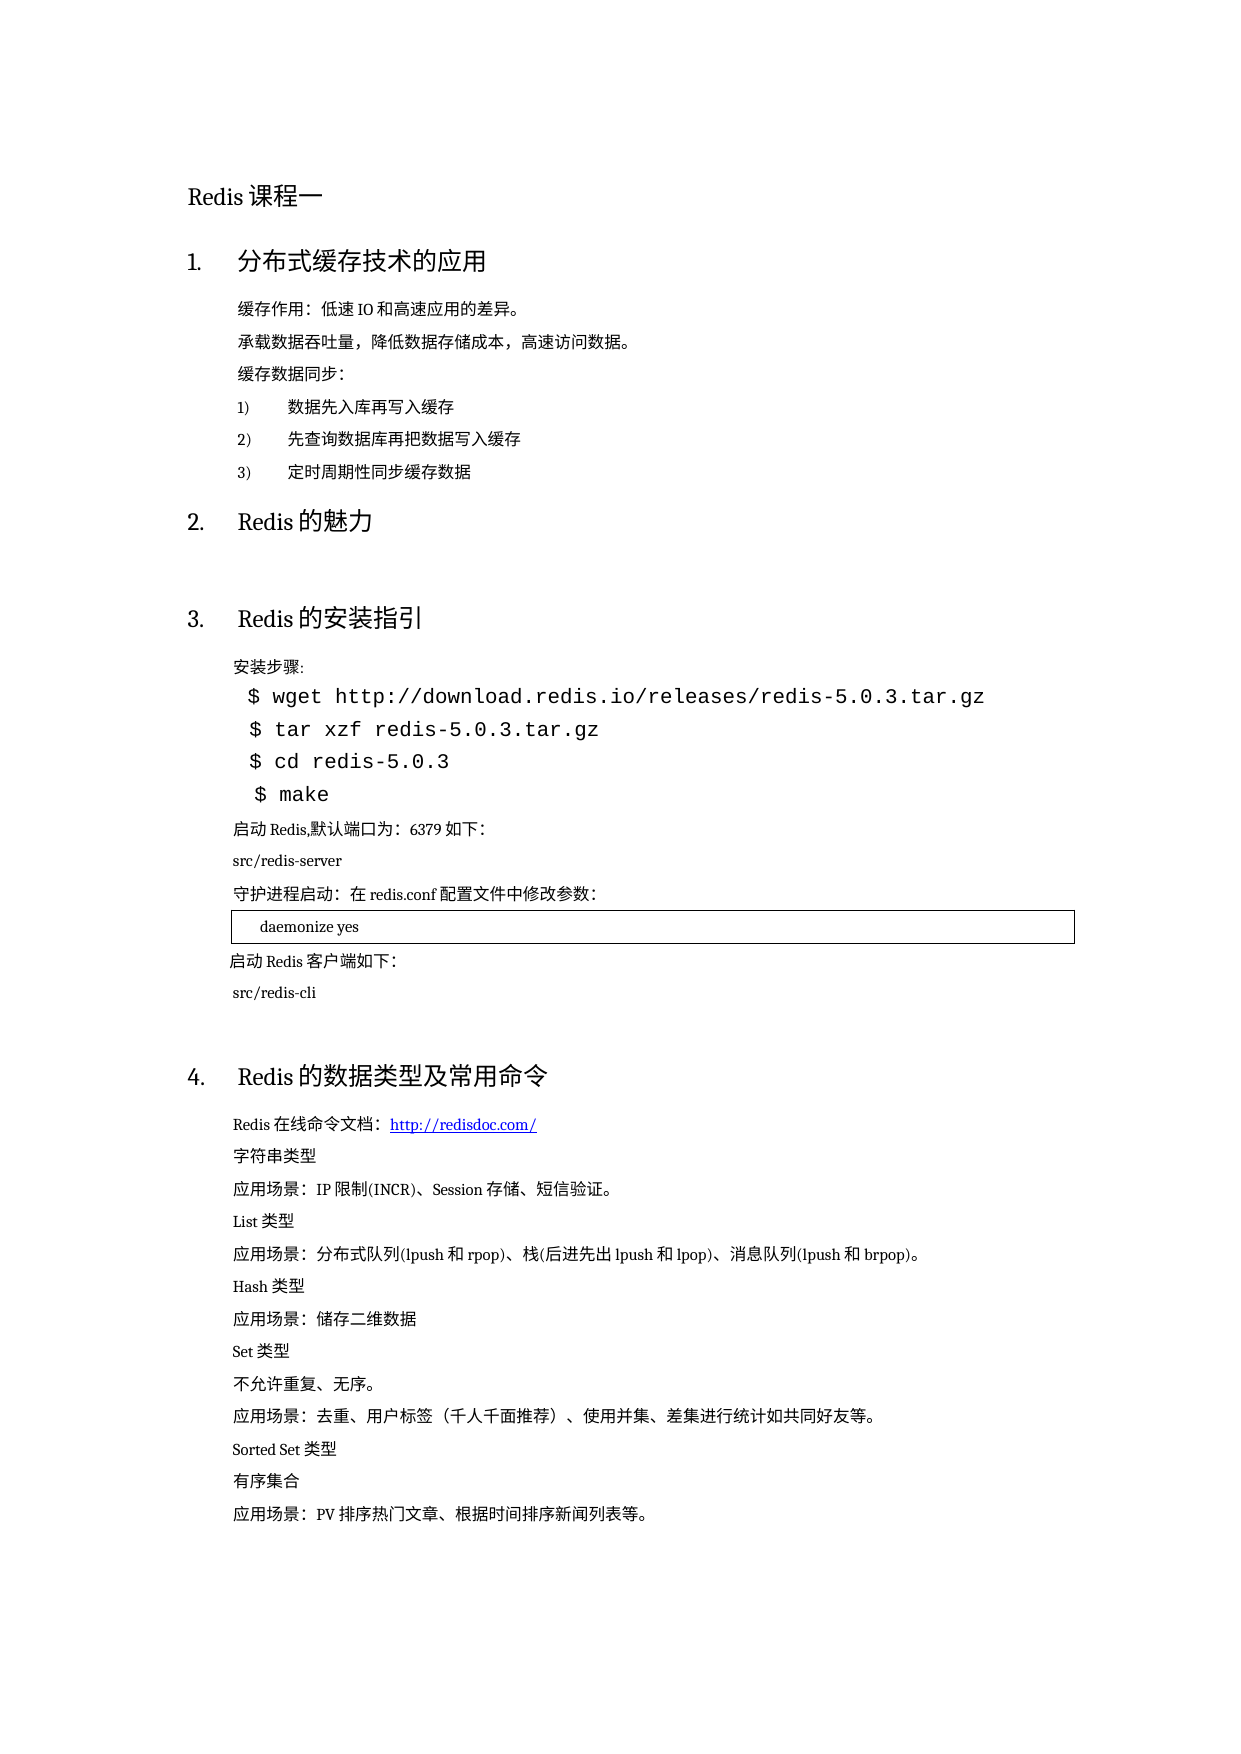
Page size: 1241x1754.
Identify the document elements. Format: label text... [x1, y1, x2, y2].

text 守护进程启动：在redis.conf配置文件中修改参数： [187, 877, 1053, 909]
list 定时周期性同步缓存数据 [237, 454, 1053, 487]
text Sorted Set类型 [187, 1432, 1053, 1464]
list 先查询数据库再把数据写入缓存 [237, 422, 1053, 454]
text Redis在线命令文档：http://redisdoc.com/ [187, 1107, 1053, 1139]
list 数据先入库再写入缓存 [237, 389, 1053, 422]
list 缓存数据同步： [237, 357, 1053, 389]
text 应用场景：PV排序热门文章、根据时间排序新闻列表等。 [187, 1497, 1053, 1529]
list 缓存作用：低速IO和高速应用的差异。 [237, 292, 1053, 324]
text 应用场景：分布式队列(lpush和rpop)、栈(后进先出lpush和lpop)、消息队列(lpush和brpop)。 [187, 1237, 1053, 1269]
list Redis的魅力 [187, 487, 1053, 552]
text 安装步骤: [187, 649, 1053, 682]
text src/redis-cli [187, 977, 1053, 1009]
text 启动Redis,默认端口为：6379如下： [187, 812, 1053, 844]
text $ wget http://download.redis.io/releases/redis-5.0.3.tar.gz [187, 682, 1053, 714]
text 字符串类型 [187, 1139, 1053, 1172]
text src/redis-server [187, 844, 1053, 877]
text List类型 [187, 1204, 1053, 1237]
list 分布式缓存技术的应用 [187, 227, 1053, 292]
text 应用场景：储存二维数据 [187, 1302, 1053, 1334]
text $ cd redis-5.0.3 [187, 747, 1053, 779]
text $ make [187, 779, 1053, 812]
text 不允许重复、无序。 [187, 1367, 1053, 1399]
list 承载数据吞吐量，降低数据存储成本，高速访问数据。 [237, 324, 1053, 357]
list Redis的数据类型及常用命令 [187, 1042, 1053, 1107]
text 应用场景：IP限制(INCR)、Session存储、短信验证。 [187, 1172, 1053, 1204]
text 启动Redis客户端如下： [187, 944, 1053, 977]
text 有序集合 [187, 1464, 1053, 1497]
text 应用场景：去重、用户标签（千人千面推荐）、使用并集、差集进行统计如共同好友等。 [187, 1399, 1053, 1432]
text Hash类型 [187, 1269, 1053, 1302]
list Redis的安装指引 [187, 584, 1053, 649]
text $ tar xzf redis-5.0.3.tar.gz [187, 714, 1053, 747]
text Redis课程一 [187, 162, 1053, 227]
table_header daemonize yes [232, 911, 1074, 943]
text Set类型 [187, 1334, 1053, 1367]
